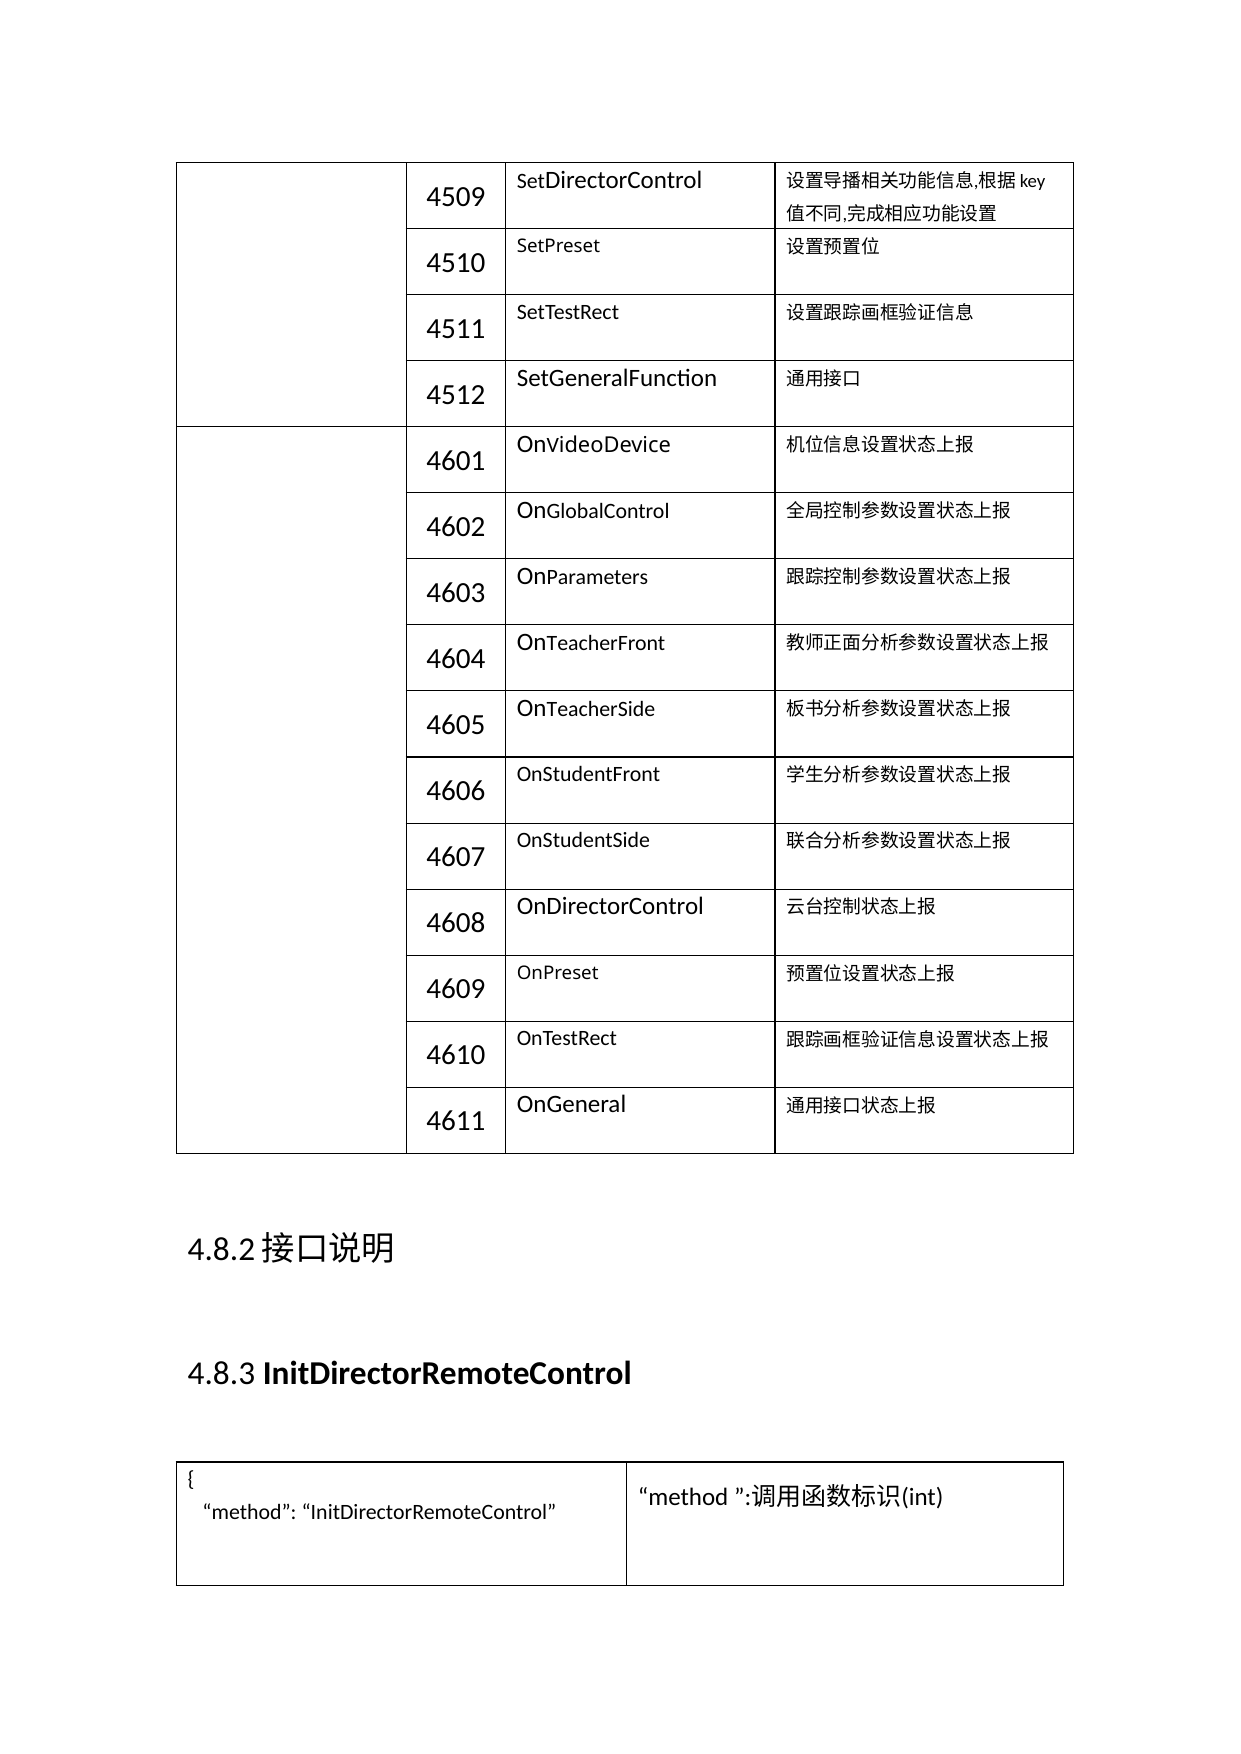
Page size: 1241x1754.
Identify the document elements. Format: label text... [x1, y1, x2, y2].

table_cell 4511 [407, 295, 505, 360]
table_cell 通用接口 [776, 361, 1073, 426]
table_cell 全局控制参数设置状态上报 [776, 493, 1073, 558]
table_cell OnParameters [506, 559, 774, 624]
table_cell OnStudentFront [506, 758, 774, 822]
subtitle 4.8.2接口说明 [187, 1213, 1053, 1278]
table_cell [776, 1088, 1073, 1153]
table_cell OnStudentSide [506, 824, 774, 888]
table_cell 4601 [407, 427, 505, 492]
table_cell OnPreset [506, 956, 774, 1021]
table_cell 4606 [407, 758, 505, 822]
table_cell OnVideoDevice [506, 427, 774, 492]
table_cell 4602 [407, 493, 505, 558]
table_cell 跟踪画框验证信息设置状态上报 [776, 1022, 1073, 1087]
table_cell 4605 [407, 691, 505, 756]
table_cell 4510 [407, 229, 505, 294]
table_cell 跟踪控制参数设置状态上报 [776, 559, 1073, 624]
table_cell 4604 [407, 625, 505, 690]
table_cell OnTestRect [506, 1022, 774, 1087]
table_cell 云台控制状态上报 [776, 890, 1073, 954]
table_cell 4603 [407, 559, 505, 624]
table_cell 4608 [407, 890, 505, 954]
table_cell [177, 427, 406, 1153]
table_cell 联合分析参数设置状态上报 [776, 824, 1073, 888]
subtitle 4.8.3 InitDirectorRemoteControl [187, 1340, 1053, 1405]
table_cell 设置预置位 [776, 229, 1073, 294]
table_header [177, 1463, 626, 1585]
table_cell SetPreset [506, 229, 774, 294]
table_cell 机位信息设置状态上报 [776, 427, 1073, 492]
table_cell SetGeneralFunction [506, 361, 774, 426]
table_cell SetTestRect [506, 295, 774, 360]
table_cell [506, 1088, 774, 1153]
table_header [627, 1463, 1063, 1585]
table_cell 设置跟踪画框验证信息 [776, 295, 1073, 360]
table_cell 4607 [407, 824, 505, 888]
table_cell 学生分析参数设置状态上报 [776, 758, 1073, 822]
table_cell 4512 [407, 361, 505, 426]
table_cell 4609 [407, 956, 505, 1021]
table_cell OnTeacherFront [506, 625, 774, 690]
table_cell OnTeacherSide [506, 691, 774, 756]
table_cell OnDirectorControl [506, 890, 774, 954]
table_cell 4610 [407, 1022, 505, 1087]
table_cell 板书分析参数设置状态上报 [776, 691, 1073, 756]
table_cell 预置位设置状态上报 [776, 956, 1073, 1021]
table_cell SetDirectorControl [506, 163, 774, 228]
table_cell 4509 [407, 163, 505, 228]
table_cell 4611 [407, 1088, 505, 1153]
table_cell 教师正面分析参数设置状态上报 [776, 625, 1073, 690]
table_cell 设置导播相关功能信息,根据key值不同,完成相应功能设置 [776, 163, 1073, 228]
table_cell OnGlobalControl [506, 493, 774, 558]
